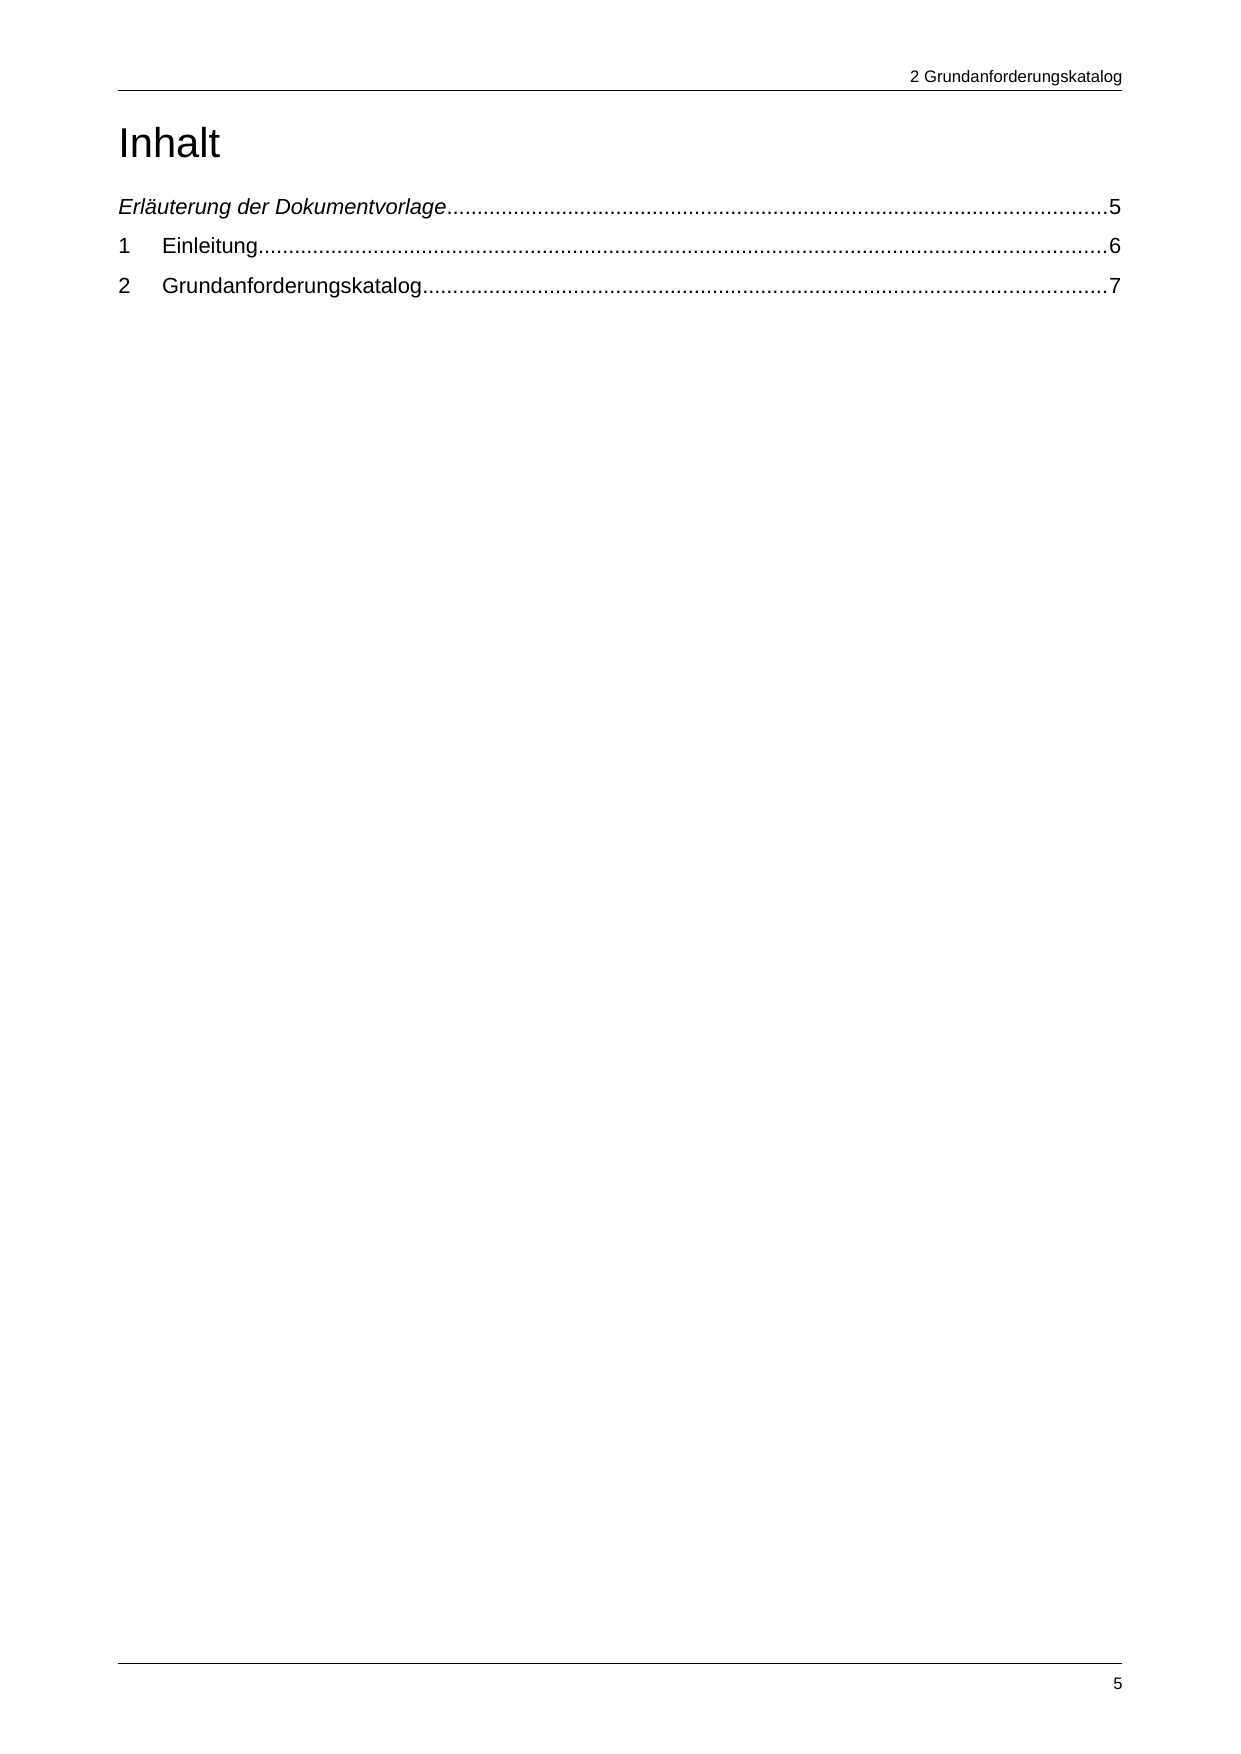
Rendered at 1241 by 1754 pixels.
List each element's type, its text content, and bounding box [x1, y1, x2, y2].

text Erläuterung der Dokumentvorlage 5 [118, 191, 1122, 220]
text 2 Grundanforderungskatalog 7 [118, 270, 1122, 299]
subtitle Inhalt [118, 118, 1122, 166]
text 1 Einleitung 6 [118, 231, 1122, 260]
